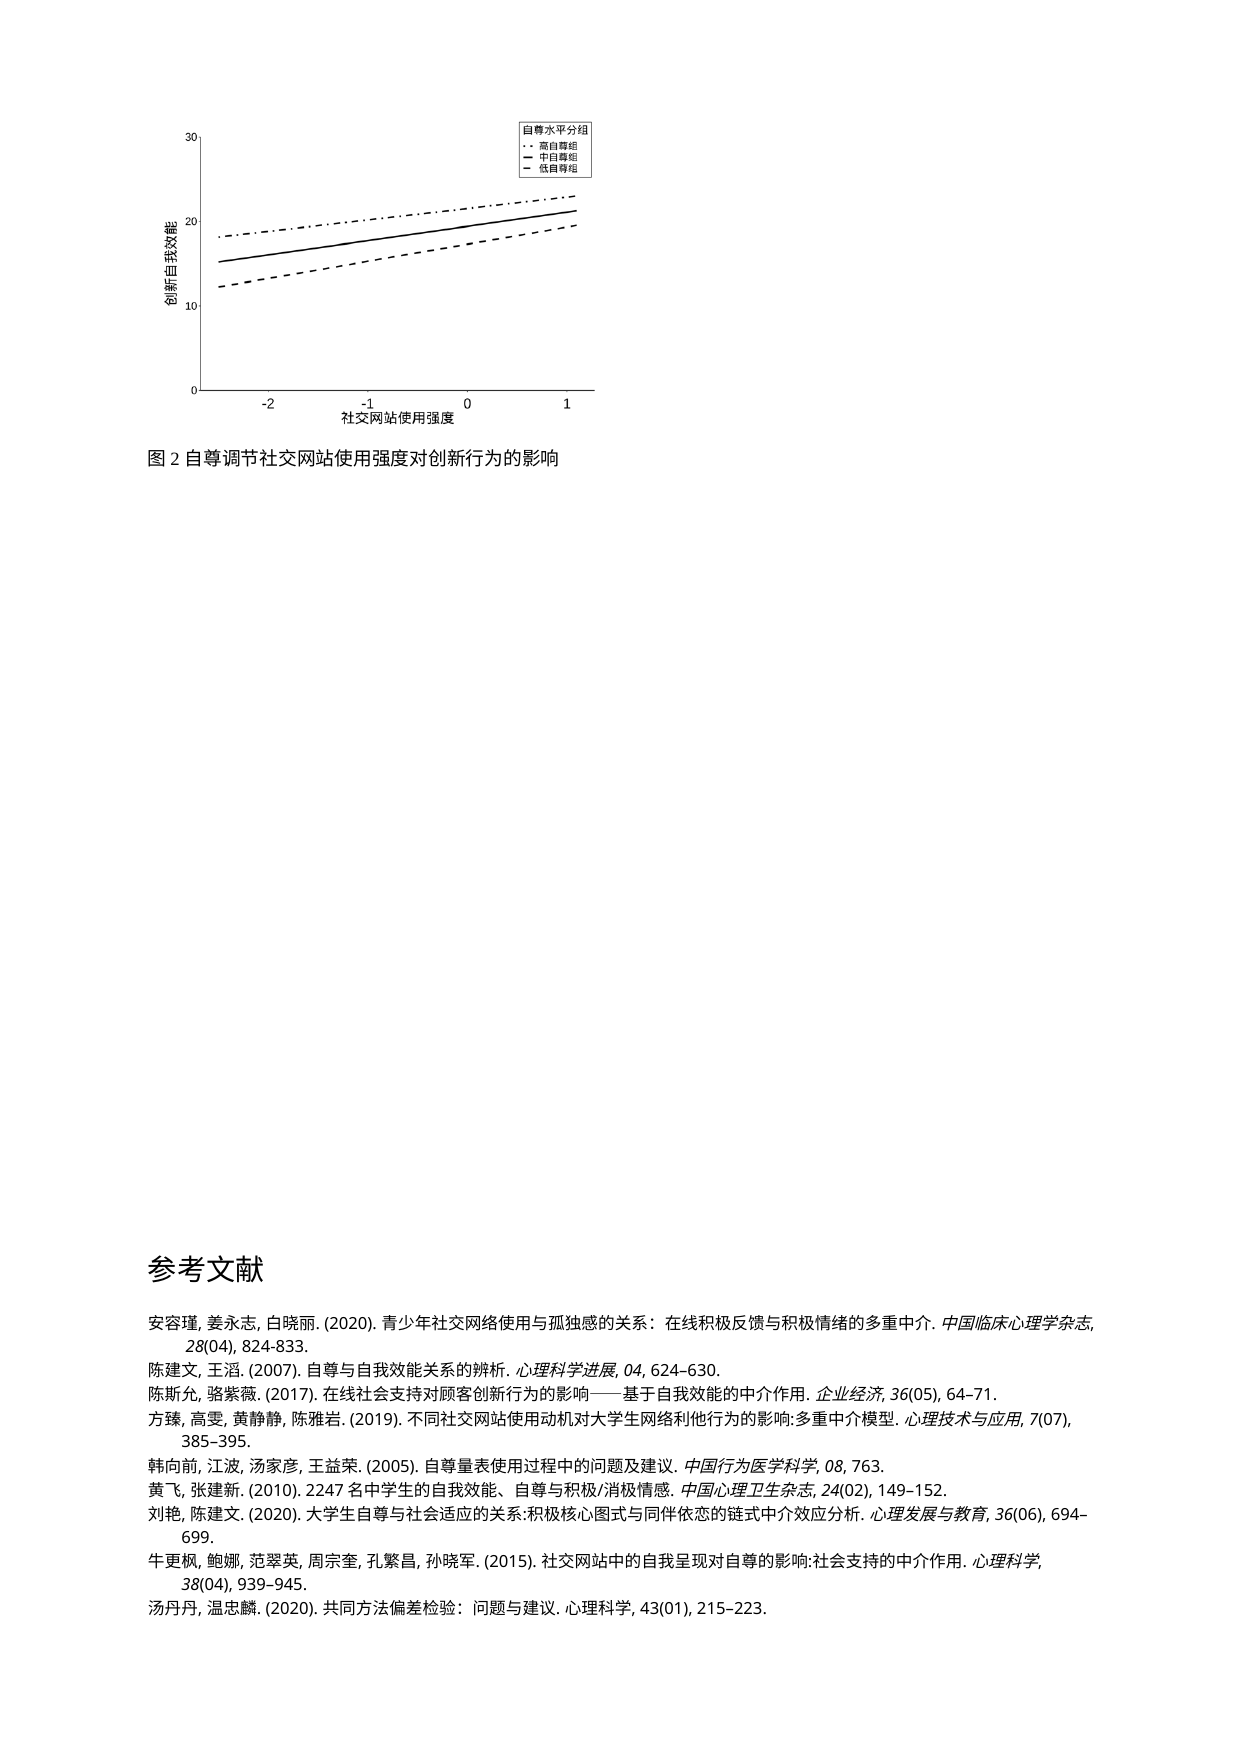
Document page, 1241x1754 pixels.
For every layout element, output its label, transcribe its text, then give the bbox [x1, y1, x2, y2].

text 汤丹丹, 温忠麟. (2020). 共同方法偏差检验：问题与建议. 心理科学, 43(01), 215–223. [148, 1595, 1092, 1619]
text 图2 自尊调节社交网站使用强度对创新行为的影响 [148, 443, 1092, 470]
subtitle 参考文献 [148, 1247, 1092, 1289]
text 方臻, 高雯, 黄静静, 陈雅岩. (2019). 不同社交网站使用动机对大学生网络利他行为的影响:多重中介模型. 心理技术与应用, 7(07), 385–395. [148, 1406, 1092, 1453]
picture [147, 118, 613, 444]
text 陈斯允, 骆紫薇. (2017). 在线社会支持对顾客创新行为的影响——基于自我效能的中介作用. 企业经济, 36(05), 64–71. [148, 1381, 1092, 1406]
text 黄飞, 张建新. (2010). 2247名中学生的自我效能、自尊与积极/消极情感. 中国心理卫生杂志, 24(02), 149–152. [148, 1477, 1092, 1501]
text 牛更枫, 鲍娜, 范翠英, 周宗奎, 孔繁昌, 孙晓军. (2015). 社交网站中的自我呈现对自尊的影响:社会支持的中介作用. 心理科学, 38(04), 939–945. [148, 1548, 1092, 1595]
text 安容瑾, 姜永志, 白晓丽. (2020). 青少年社交网络使用与孤独感的关系：在线积极反馈与积极情绪的多重中介. 中国临床心理学杂志, 28(04), 824-833. [148, 1310, 1092, 1357]
text 刘艳, 陈建文. (2020). 大学生自尊与社会适应的关系:积极核心图式与同伴依恋的链式中介效应分析. 心理发展与教育, 36(06), 694–699. [148, 1501, 1092, 1548]
text 韩向前, 江波, 汤家彦, 王益荣. (2005). 自尊量表使用过程中的问题及建议. 中国行为医学科学, 08, 763. [148, 1453, 1092, 1477]
text 陈建文, 王滔. (2007). 自尊与自我效能关系的辨析. 心理科学进展, 04, 624–630. [148, 1357, 1092, 1381]
